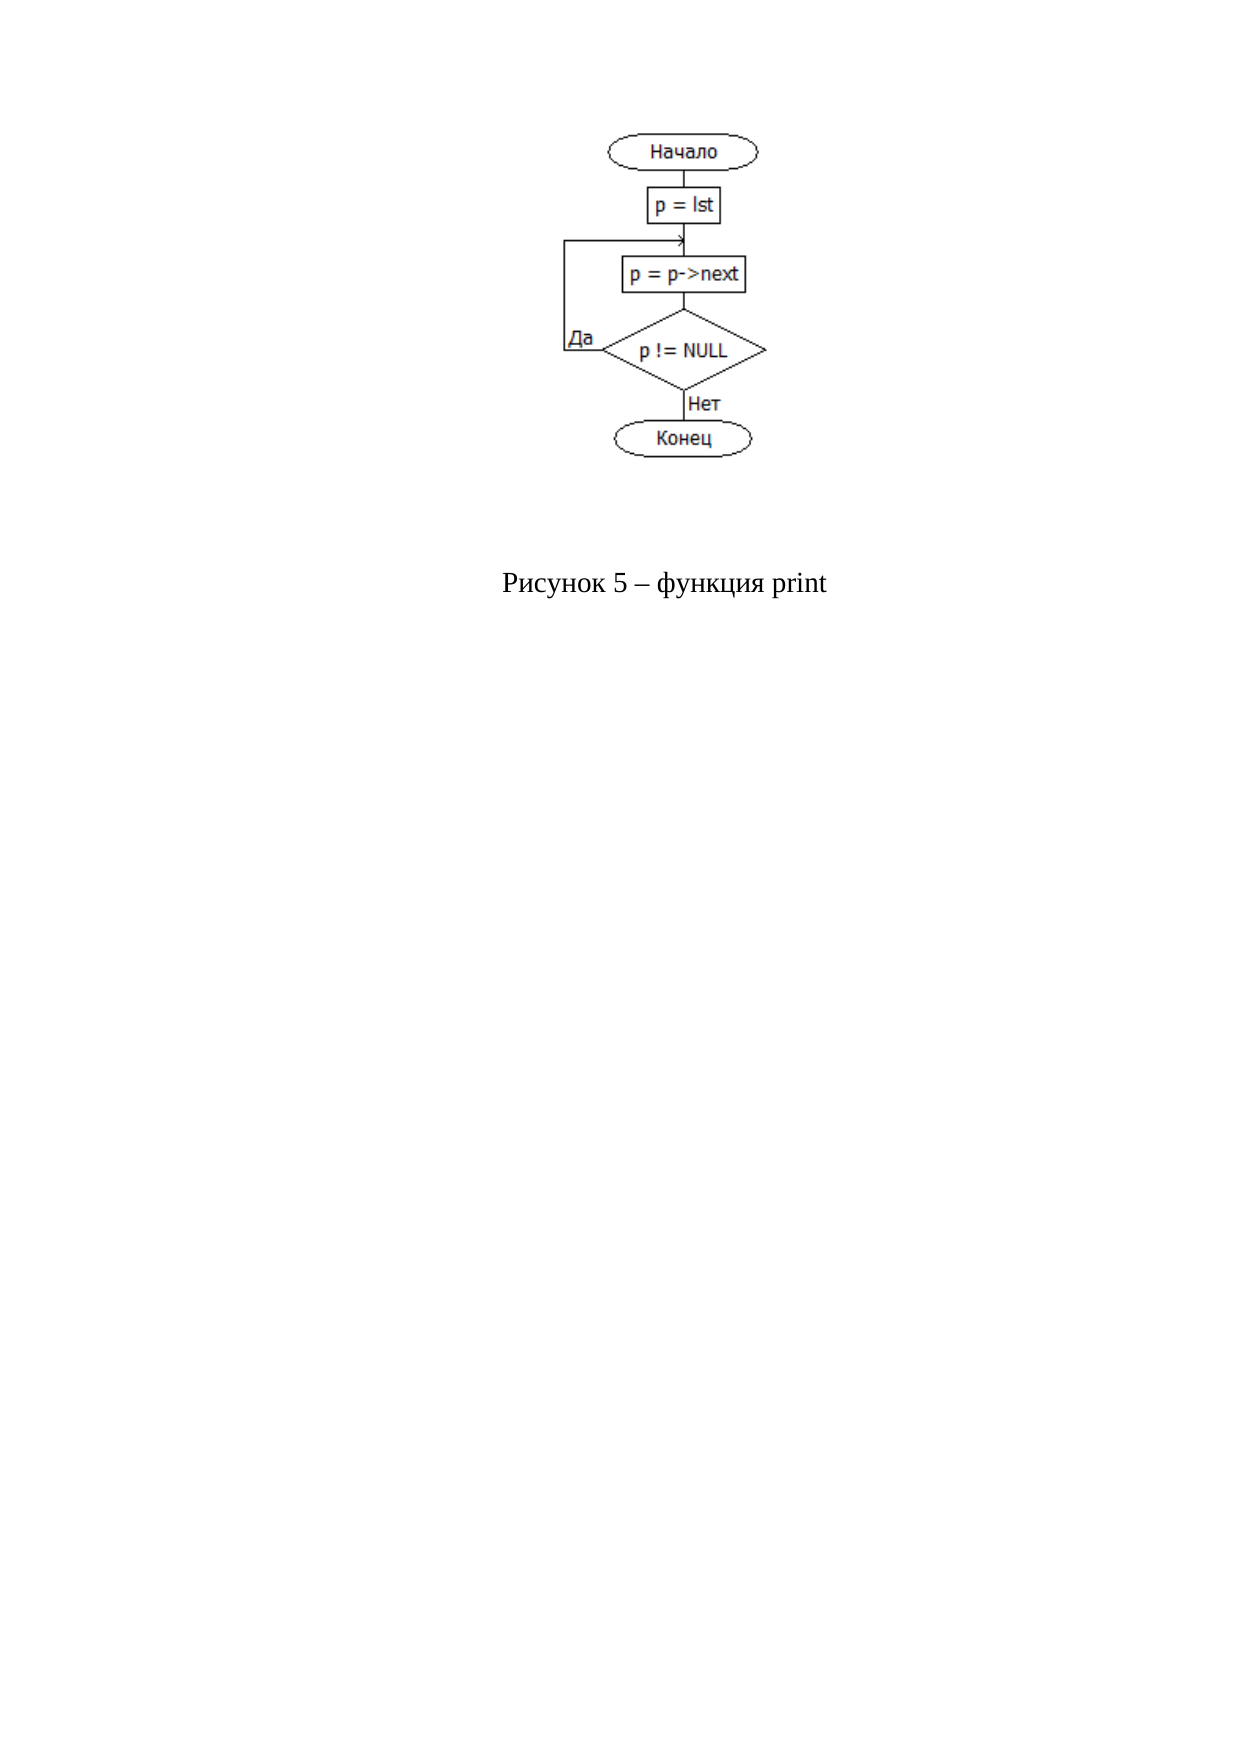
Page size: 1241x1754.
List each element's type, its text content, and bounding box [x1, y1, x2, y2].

text Рисунок 5 – функция print [177, 566, 1152, 599]
picture [548, 118, 780, 561]
